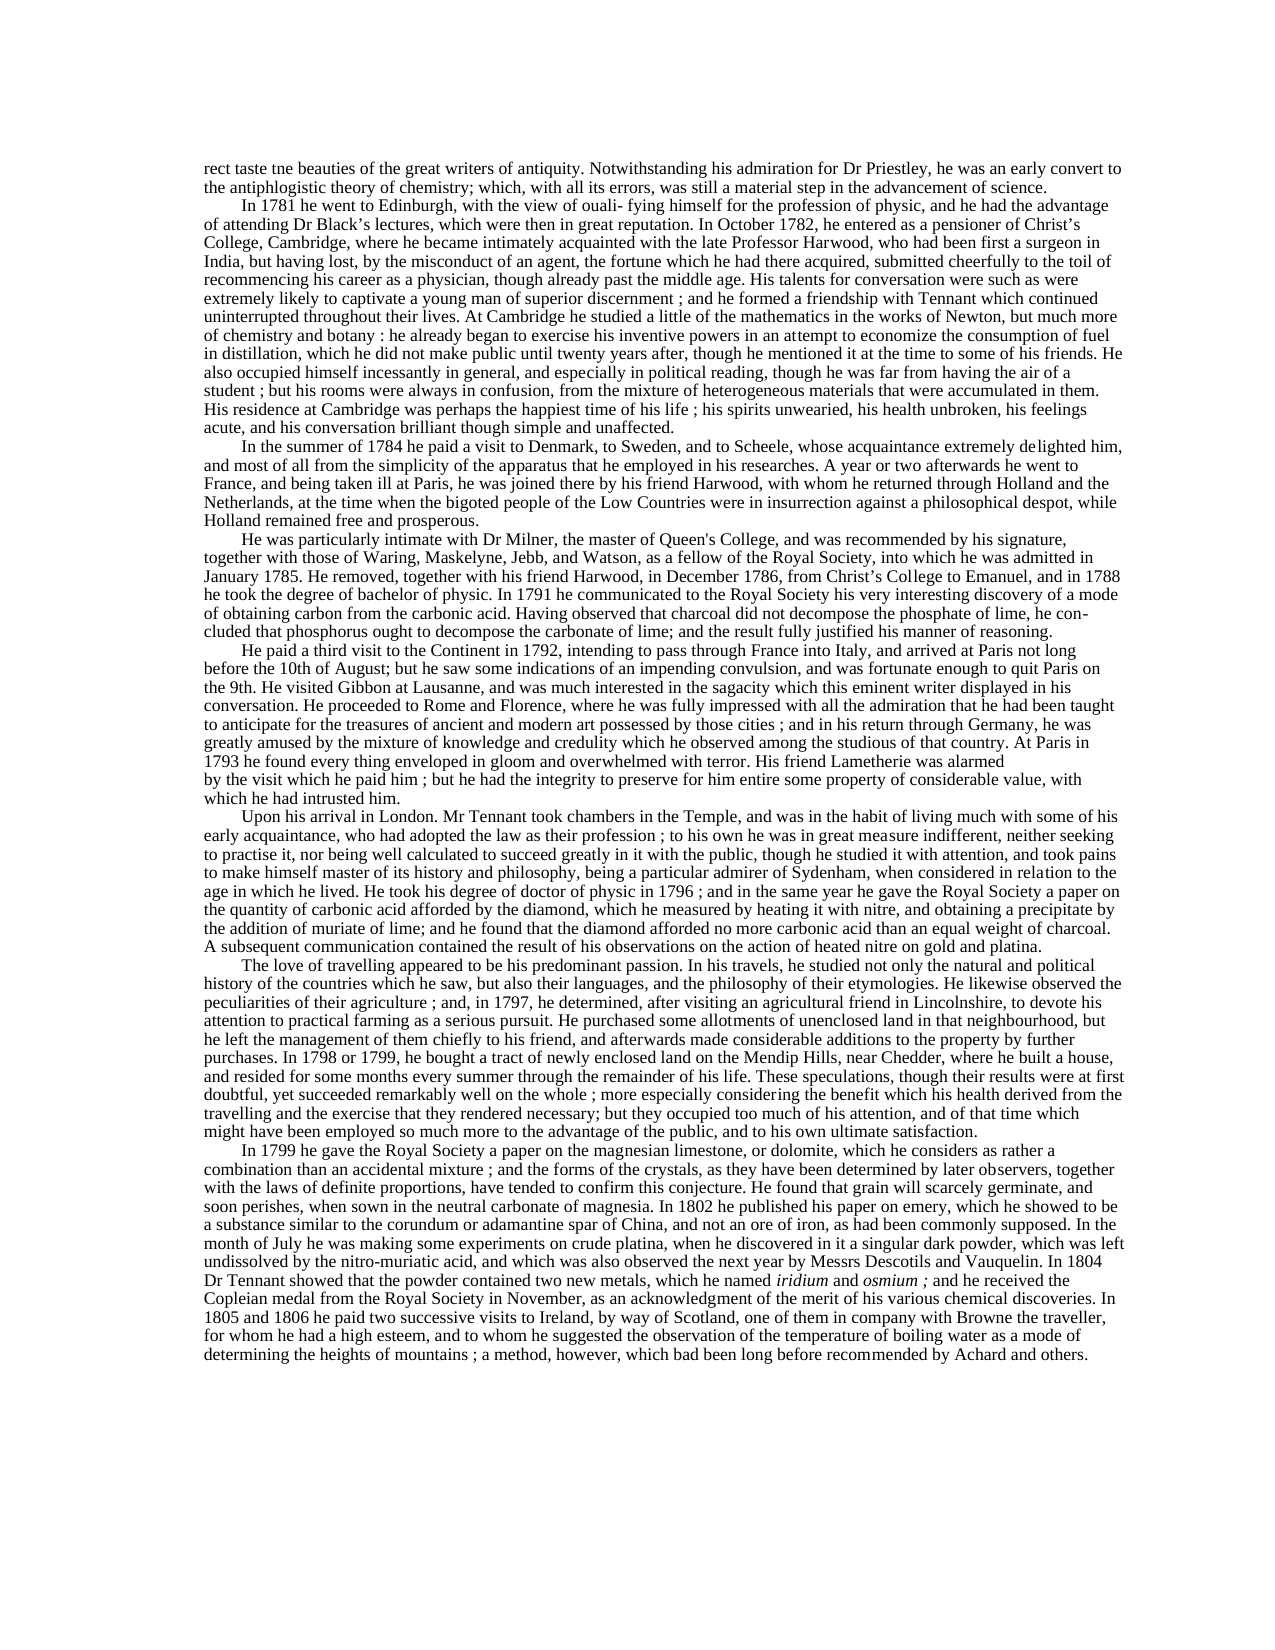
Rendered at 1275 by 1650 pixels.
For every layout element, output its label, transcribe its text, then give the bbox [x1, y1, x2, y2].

text He was particularly intimate with Dr Milner, the master of Queen's College, and was recommended by his signature, together with those of Waring, Maskelyne, Jebb, and Watson, as a fellow of the Royal Society, into which he was admitted in January 1785. He removed, together with his friend Harwood, in December 1786, from Christ’s College to Emanuel, and in 1788 he took the degree of bachelor of physic. In 1791 he communicated to the Royal Society his very interesting discovery of a mode of obtaining carbon from the carbonic acid. Having observed that charcoal did not decompose the phosphate of lime, he concluded that phosphorus ought to decompose the carbonate of lime; and the result fully justified his manner of reasoning. [204, 530, 1125, 641]
text by the visit which he paid him ; but he had the integrity to preserve for him entire some property of considerable value, with which he had intrusted him. [204, 771, 1125, 808]
text In the summer of 1784 he paid a visit to Denmark, to Sweden, and to Scheele, whose acquaintance extremely delighted him, and most of all from the simplicity of the apparatus that he employed in his researches. A year or two afterwards he went to France, and being taken ill at Paris, he was joined there by his friend Harwood, with whom he returned through Holland and the Netherlands, at the time when the bigoted people of the Low Countries were in insurrection against a philosophical despot, while Holland remained free and prosperous. [204, 438, 1125, 530]
text He paid a third visit to the Continent in 1792, intending to pass through France into Italy, and arrived at Paris not long before the 10th of August; but he saw some indications of an impending convulsion, and was fortunate enough to quit Paris on the 9th. He visited Gibbon at Lausanne, and was much interested in the sagacity which this eminent writer displayed in his conversation. He proceeded to Rome and Florence, where he was fully impressed with all the admiration that he had been taught to anticipate for the treasures of ancient and modern art possessed by those cities ; and in his return through Germany, he was greatly amused by the mixture of knowledge and credulity which he observed among the studious of that country. At Paris in 1793 he found every thing enveloped in gloom and overwhelmed with terror. His friend Lametherie was alarmed [204, 641, 1125, 771]
text The love of travelling appeared to be his predominant passion. In his travels, he studied not only the natural and political history of the countries which he saw, but also their languages, and the philosophy of their etymologies. He likewise observed the peculiarities of their agriculture ; and, in 1797, he determined, after visiting an agricultural friend in Lincolnshire, to devote his attention to practical farming as a serious pursuit. He purchased some allotments of unenclosed land in that neighbourhood, but he left the management of them chiefly to his friend, and afterwards made considerable additions to the property by further purchases. In 1798 or 1799, he bought a tract of newly enclosed land on the Mendip Hills, near Chedder, where he built a house, and resided for some months every summer through the remainder of his life. These speculations, though their results were at first doubtful, yet succeeded remarkably well on the whole ; more especially considering the benefit which his health derived from the travelling and the exercise that they rendered necessary; but they occupied too much of his attention, and of that time which might have been employed so much more to the advantage of the public, and to his own ultimate satisfaction. [204, 956, 1125, 1142]
text In 1781 he went to Edinburgh, with the view of ouali- fying himself for the profession of physic, and he had the advantage of attending Dr Black’s lectures, which were then in great reputation. In October 1782, he entered as a pensioner of Christ’s College, Cambridge, where he became intimately acquainted with the late Professor Harwood, who had been first a surgeon in India, but having lost, by the misconduct of an agent, the fortune which he had there acquired, submitted cheerfully to the toil of recommencing his career as a physician, though already past the middle age. His talents for conversation were such as were extremely likely to captivate a young man of superior discernment ; and he formed a friendship with Tennant which continued uninterrupted throughout their lives. At Cambridge he studied a little of the mathematics in the works of Newton, but much more of chemistry and botany : he already began to exercise his inventive powers in an attempt to economize the consumption of fuel in distillation, which he did not make public until twenty years after, though he mentioned it at the time to some of his friends. He also occupied himself incessantly in general, and especially in political reading, though he was far from having the air of a student ; but his rooms were always in confusion, from the mixture of heterogeneous materials that were accumulated in them. His residence at Cambridge was perhaps the happiest time of his life ; his spirits unwearied, his health unbroken, his feelings acute, and his conversation brilliant though simple and unaffected. [204, 197, 1125, 438]
text In 1799 he gave the Royal Society a paper on the magnesian limestone, or dolomite, which he considers as rather a combination than an accidental mixture ; and the forms of the crystals, as they have been determined by later observers, together with the laws of definite proportions, have tended to confirm this conjecture. He found that grain will scarcely germinate, and soon perishes, when sown in the neutral carbonate of magnesia. In 1802 he published his paper on emery, which he showed to be a substance similar to the corundum or adamantine spar of China, and not an ore of iron, as had been commonly supposed. In the month of July he was making some experiments on crude platina, when he discovered in it a singular dark powder, which was left undissolved by the nitro-muriatic acid, and which was also observed the next year by Messrs Descotils and Vauquelin. In 1804 Dr Tennant showed that the powder contained two new metals, which he named iridium and osmium ; and he received the Copleian medal from the Royal Society in November, as an acknowledgment of the merit of his various chemical discoveries. In 1805 and 1806 he paid two successive visits to Ireland, by way of Scotland, one of them in company with Browne the traveller, for whom he had a high esteem, and to whom he suggested the observation of the temperature of boiling water as a mode of determining the heights of mountains ; a method, however, which bad been long before recommended by Achard and others. [204, 1142, 1125, 1364]
text Upon his arrival in London. Mr Tennant took chambers in the Temple, and was in the habit of living much with some of his early acquaintance, who had adopted the law as their profession ; to his own he was in great measure indifferent, neither seeking to practise it, nor being well calculated to succeed greatly in it with the public, though he studied it with attention, and took pains to make himself master of its history and philosophy, being a particular admirer of Sydenham, when considered in relation to the age in which he lived. He took his degree of doctor of physic in 1796 ; and in the same year he gave the Royal Society a paper on the quantity of carbonic acid afforded by the diamond, which he measured by heating it with nitre, and obtaining a precipitate by the addition of muriate of lime; and he found that the diamond afforded no more carbonic acid than an equal weight of charcoal. A subsequent communication contained the result of his observations on the action of heated nitre on gold and platina. [204, 808, 1125, 956]
text rect taste tne beauties of the great writers of antiquity. Notwithstanding his admiration for Dr Priestley, he was an early convert to the antiphlogistic theory of chemistry; which, with all its errors, was still a material step in the advancement of science. [204, 160, 1125, 197]
